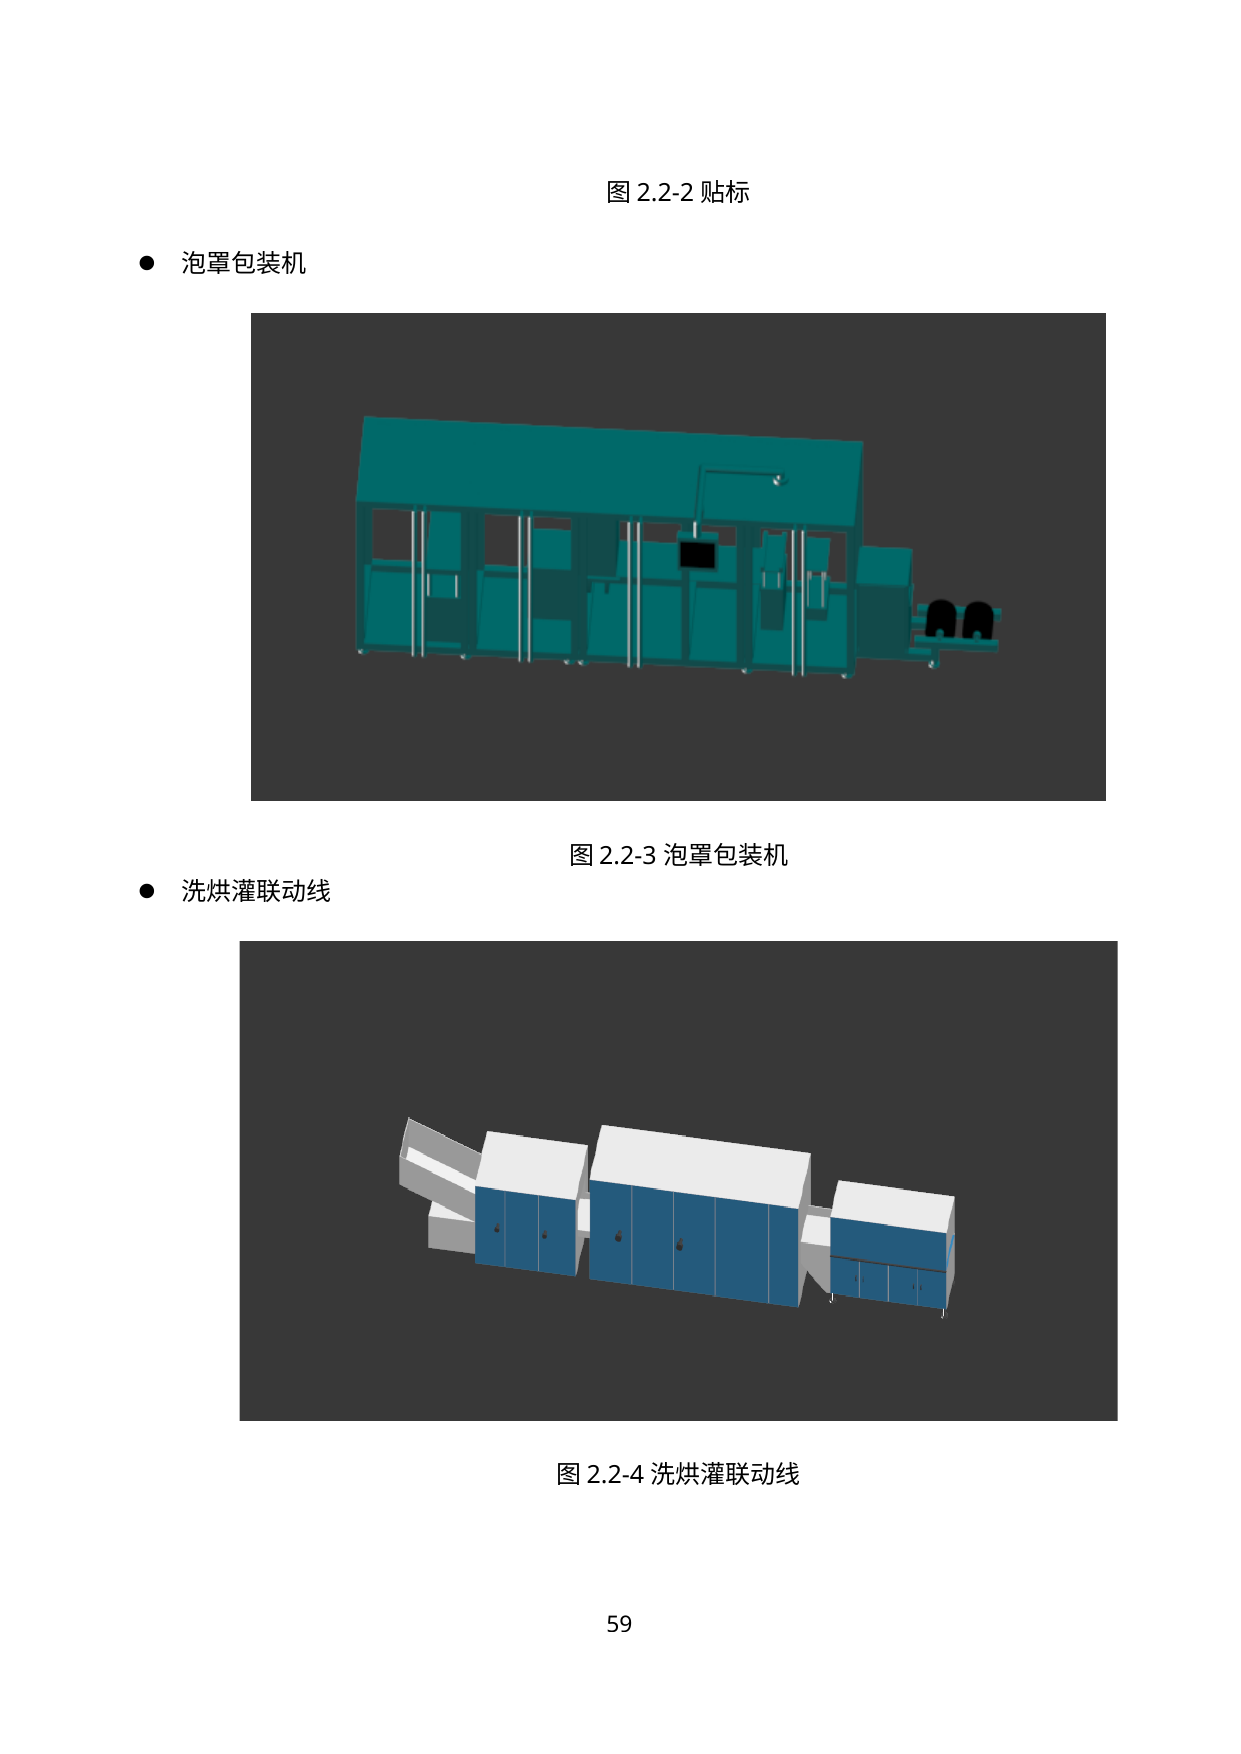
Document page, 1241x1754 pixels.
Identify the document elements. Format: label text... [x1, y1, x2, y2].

text 图2.2-2 贴标 [137, 173, 1219, 209]
list 洗烘灌联动线 [137, 871, 1219, 908]
picture [239, 941, 1118, 1421]
text 图2.2-4 洗烘灌联动线 [137, 1454, 1219, 1490]
list 泡罩包装机 [137, 243, 1219, 279]
text 图2.2-3 泡罩包装机 [137, 835, 1219, 871]
picture [251, 313, 1106, 801]
